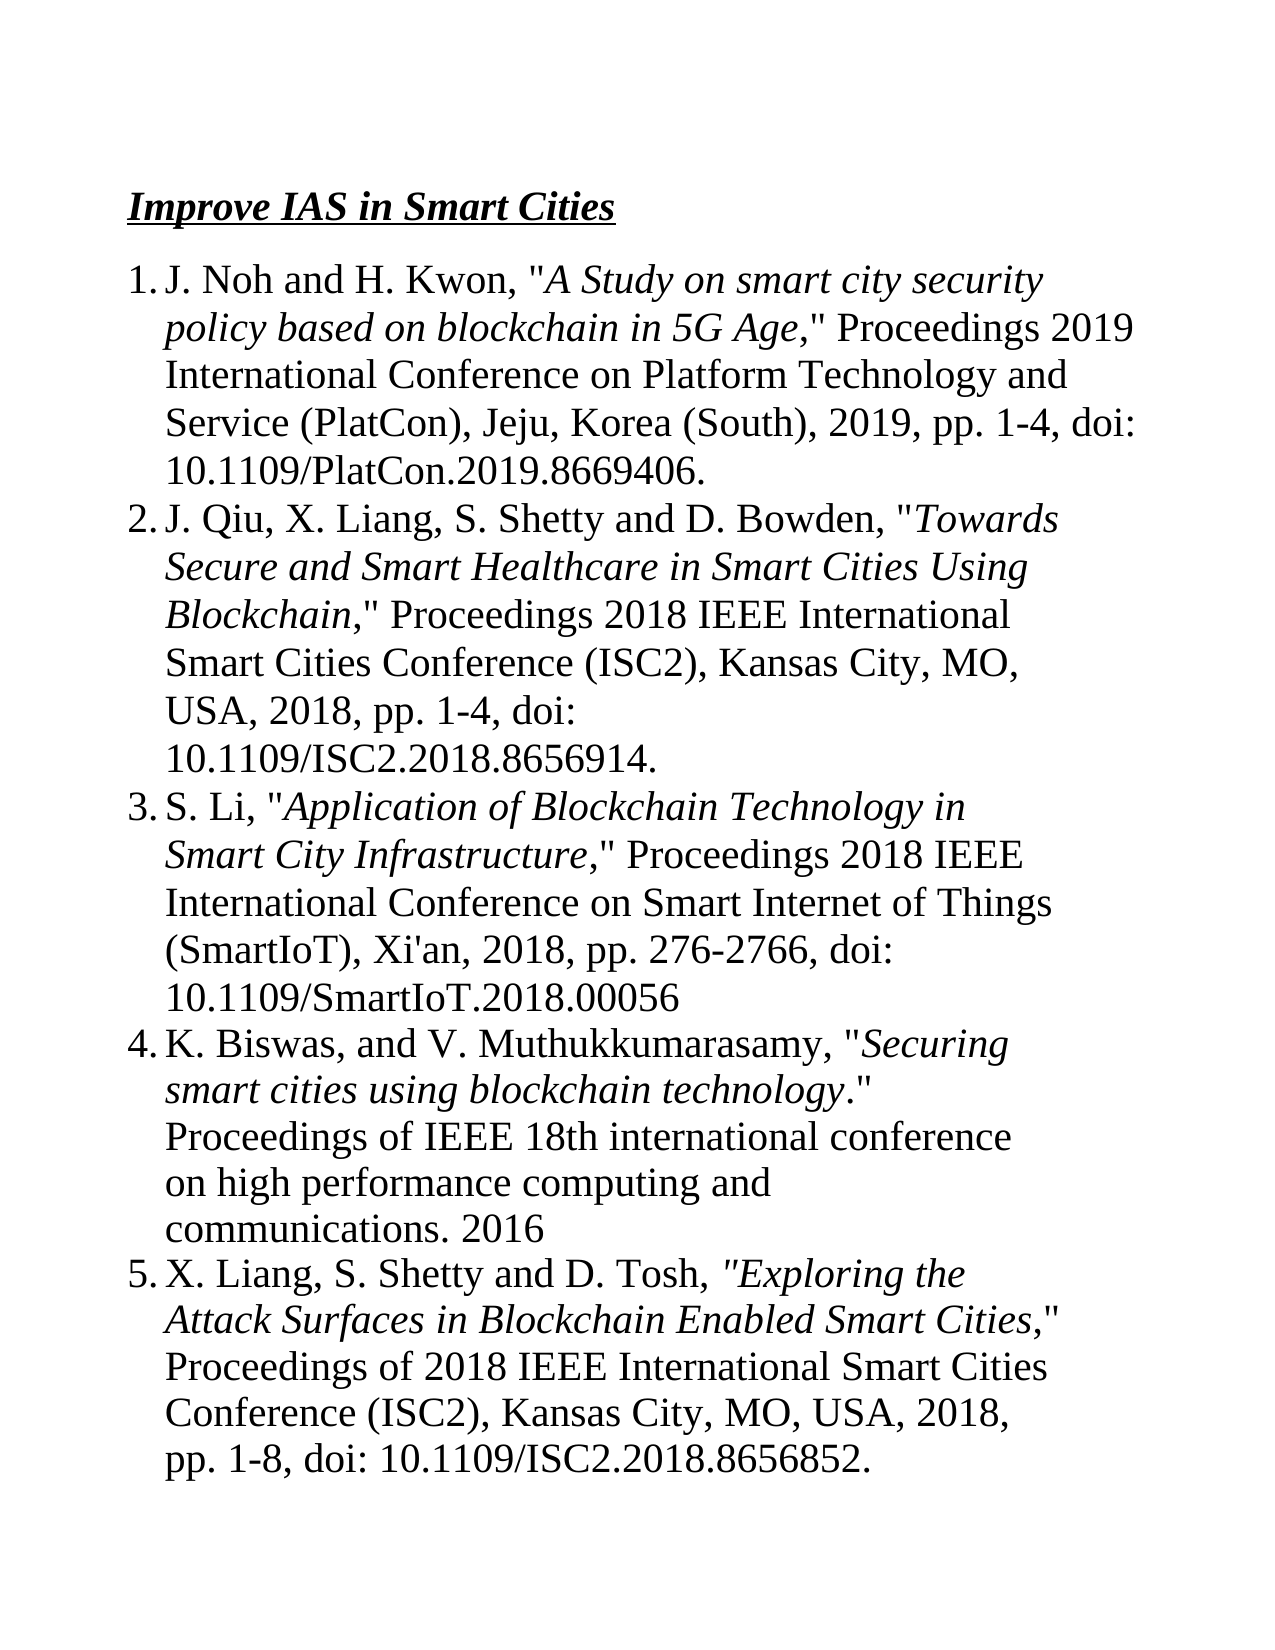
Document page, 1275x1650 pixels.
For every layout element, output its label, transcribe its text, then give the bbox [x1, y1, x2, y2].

text Improve IAS in Smart Cities [127, 181, 1142, 229]
list X. Liang, S. Shetty and D. Tosh, "Exploring the Attack Surfaces in Blockchain Enabled Smart Cities," Proceedings of 2018 IEEE International Smart Cities Conference (ISC2), Kansas City, MO, USA, 2018, pp. 1-8, doi: 10.1109/ISC2.2018.8656852. [127, 1251, 1064, 1481]
list S. Li, "Application of Blockchain Technology in Smart City Infrastructure," Proceedings 2018 IEEE International Conference on Smart Internet of Things (SmartIoT), Xi'an, 2018, pp. 276-2766, doi: 10.1109/SmartIoT.2018.00056 [127, 781, 1064, 1021]
list J. Noh and H. Kwon, "A Study on smart city security policy based on blockchain in 5G Age," Proceedings 2019 International Conference on Platform Technology and Service (PlatCon), Jeju, Korea (South), 2019, pp. 1-4, doi: 10.1109/PlatCon.2019.8669406. [127, 254, 1142, 494]
list J. Qiu, X. Liang, S. Shetty and D. Bowden, "Towards Secure and Smart Healthcare in Smart Cities Using Blockchain," Proceedings 2018 IEEE International Smart Cities Conference (ISC2), Kansas City, MO, USA, 2018, pp. 1-4, doi: 10.1109/ISC2.2018.8656914. [127, 494, 1064, 781]
list K. Biswas, and V. Muthukkumarasamy, "Securing smart cities using blockchain technology." Proceedings of IEEE 18th international conference on high performance computing and communications. 2016 [127, 1021, 1064, 1251]
